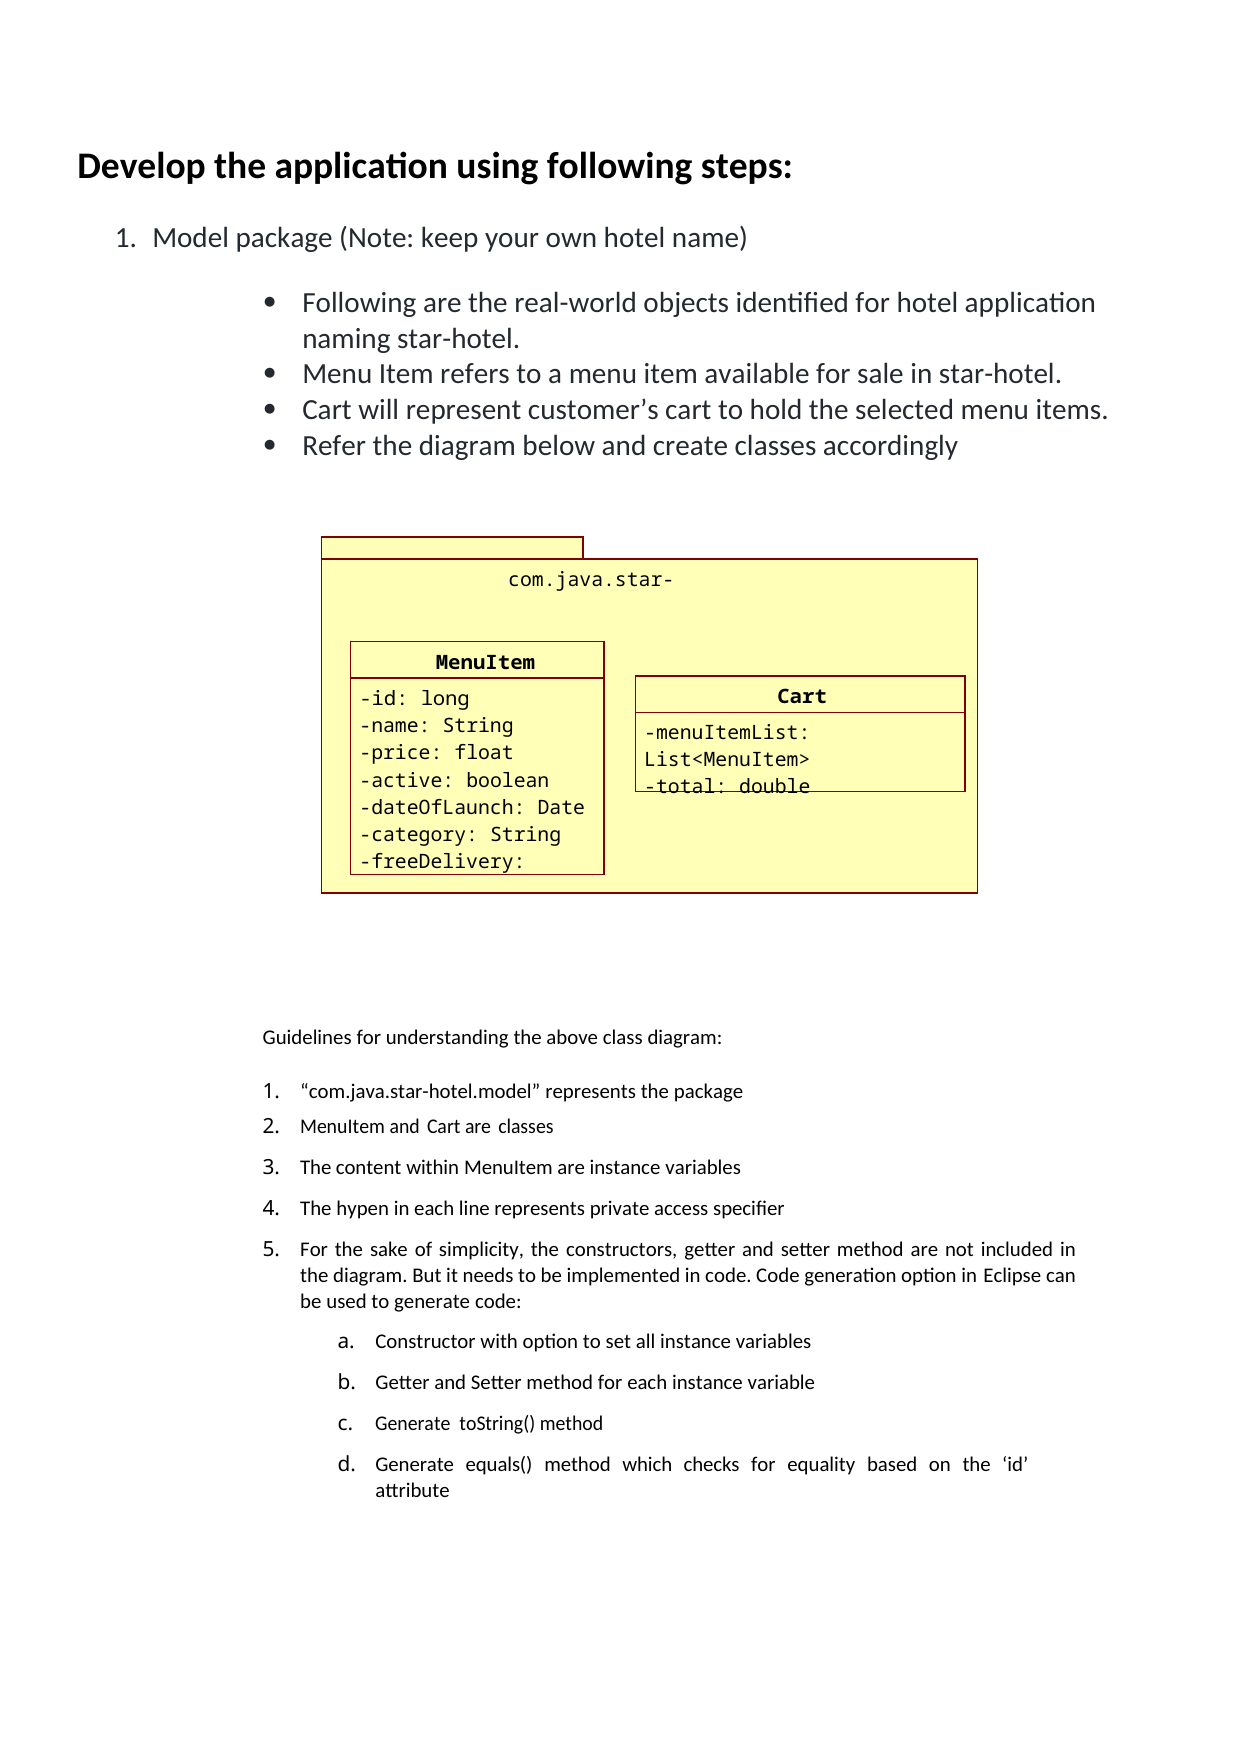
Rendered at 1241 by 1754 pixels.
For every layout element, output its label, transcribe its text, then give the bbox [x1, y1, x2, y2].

list “com.java.star-hotel.model” represents the package [262, 1076, 1157, 1104]
list Menu Item refers to a menu item available for sale in star-hotel. [264, 355, 1157, 391]
list The hypen in each line represents private access specifier [262, 1193, 1157, 1222]
list Constructor with option to set all instance variables [337, 1326, 1157, 1354]
list Cart will represent customer’s cart to hold the selected menu items. [264, 391, 1157, 427]
list The content within MenuItem are instance variables [262, 1152, 1157, 1181]
text Guidelines for understanding the above class diagram: [262, 1024, 1157, 1049]
list Refer the diagram below and create classes accordingly [264, 427, 1157, 462]
list Generate toString() method [337, 1408, 1157, 1436]
list For the sake of simplicity, the constructors, getter and setter method are not included in the diagram. But it needs to be implemented in code. Code generation option in Eclipse can be used to generate code: [262, 1234, 1076, 1313]
list MenuItem and Cart are classes [262, 1111, 1157, 1140]
text Develop the application using following steps: [77, 142, 1157, 187]
list Model package (Note: keep your own hotel name) [114, 219, 1157, 255]
list Following are the real-world objects identified for hotel application naming star-hotel. [264, 284, 1157, 355]
list Getter and Setter method for each instance variable [337, 1367, 1157, 1395]
list Generate equals() method which checks for equality based on the ‘id’ attribute [337, 1449, 1029, 1503]
